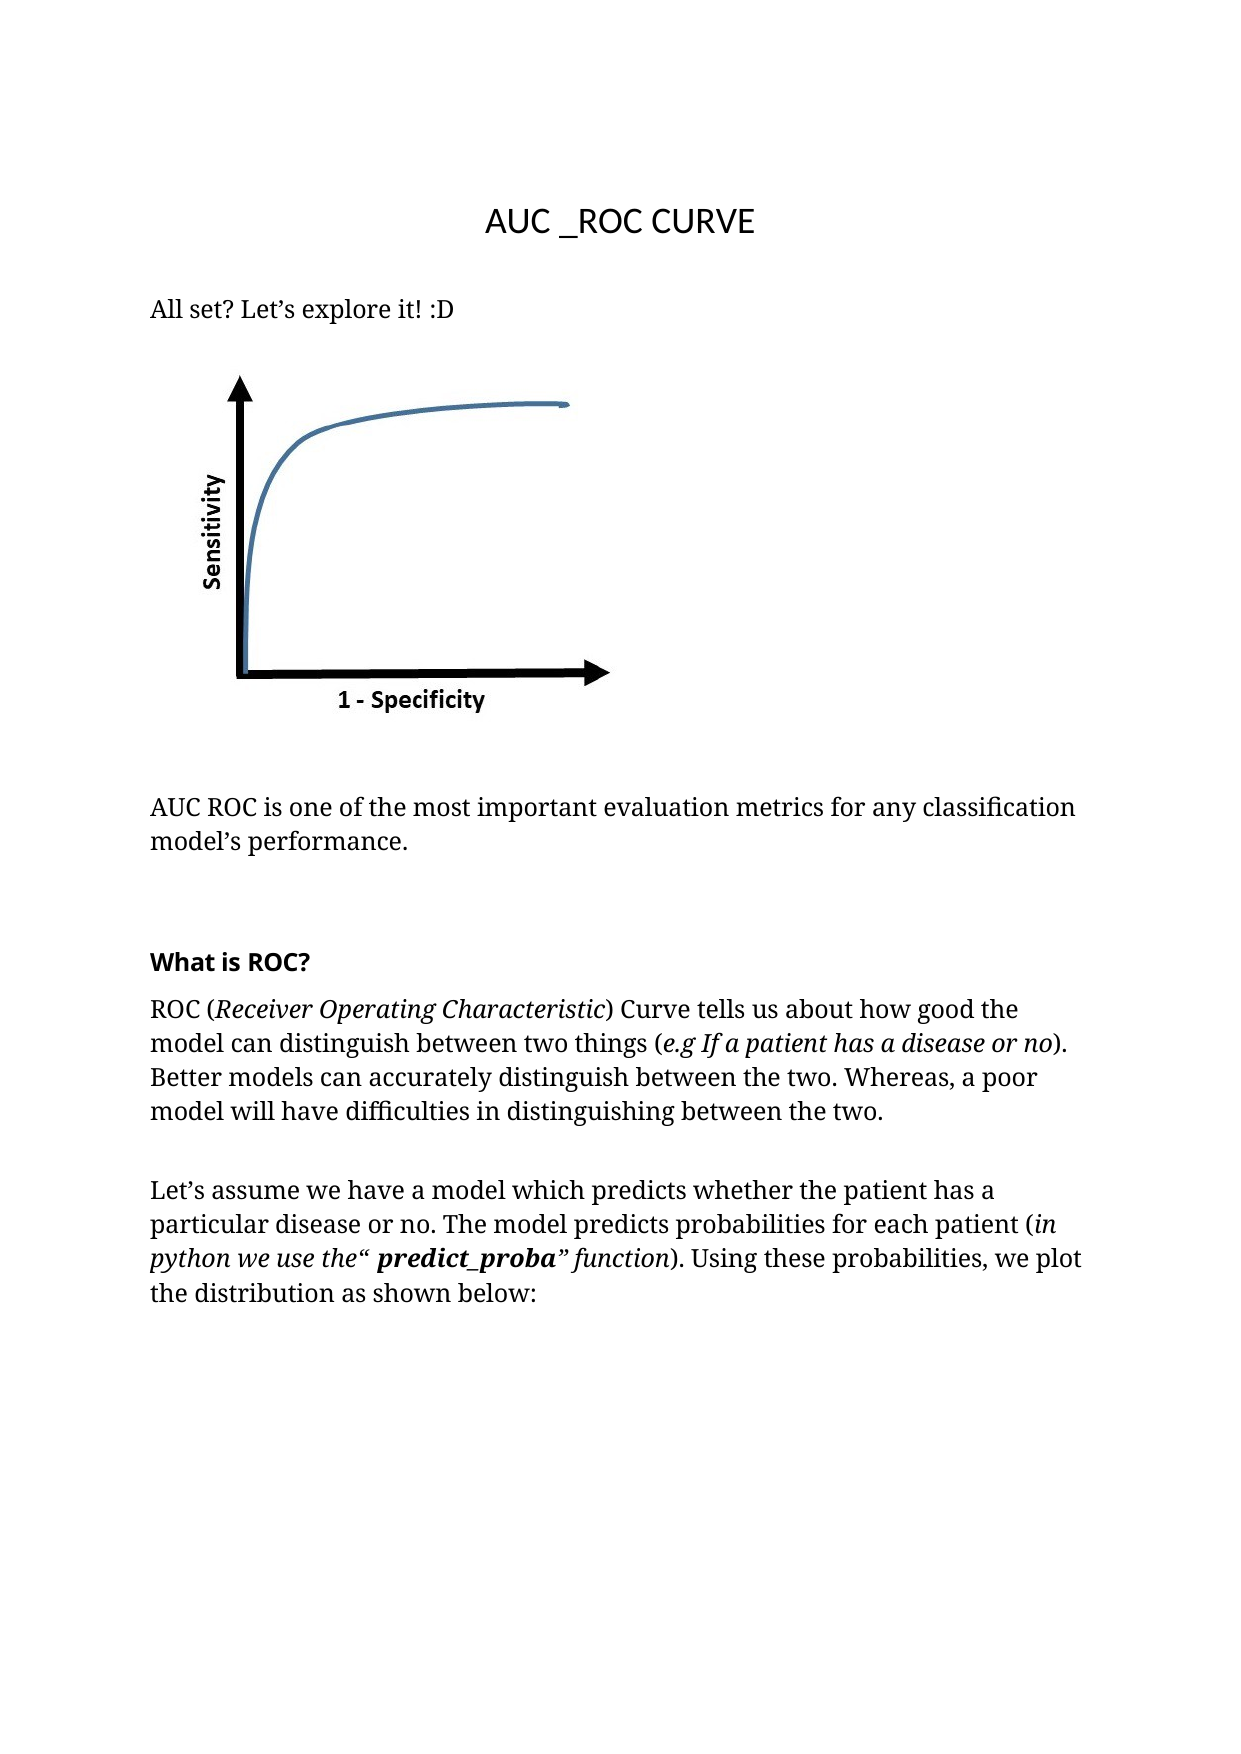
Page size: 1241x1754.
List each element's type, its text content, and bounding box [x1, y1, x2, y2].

text Let’s assume we have a model which predicts whether the patient has a particular disease or no. The model predicts probabilities for each patient (in python we use the“ predict_proba” function). Using these probabilities, we plot the distribution as shown below: [150, 1173, 1090, 1309]
subtitle What is ROC? [150, 945, 1090, 979]
text AUC ROC is one of the most important evaluation metrics for any classification model’s performance. [150, 789, 1090, 857]
text All set? Let’s explore it! :D [150, 292, 1090, 326]
text ROC (Receiver Operating Characteristic) Curve tells us about how good the model can distinguish between two things (e.g If a patient has a disease or no). Better models can accurately distinguish between the two. Whereas, a poor model will have difficulties in distinguishing between the two. [150, 991, 1090, 1128]
text AUC _ROC CURVE [150, 197, 1090, 243]
picture [150, 325, 688, 728]
